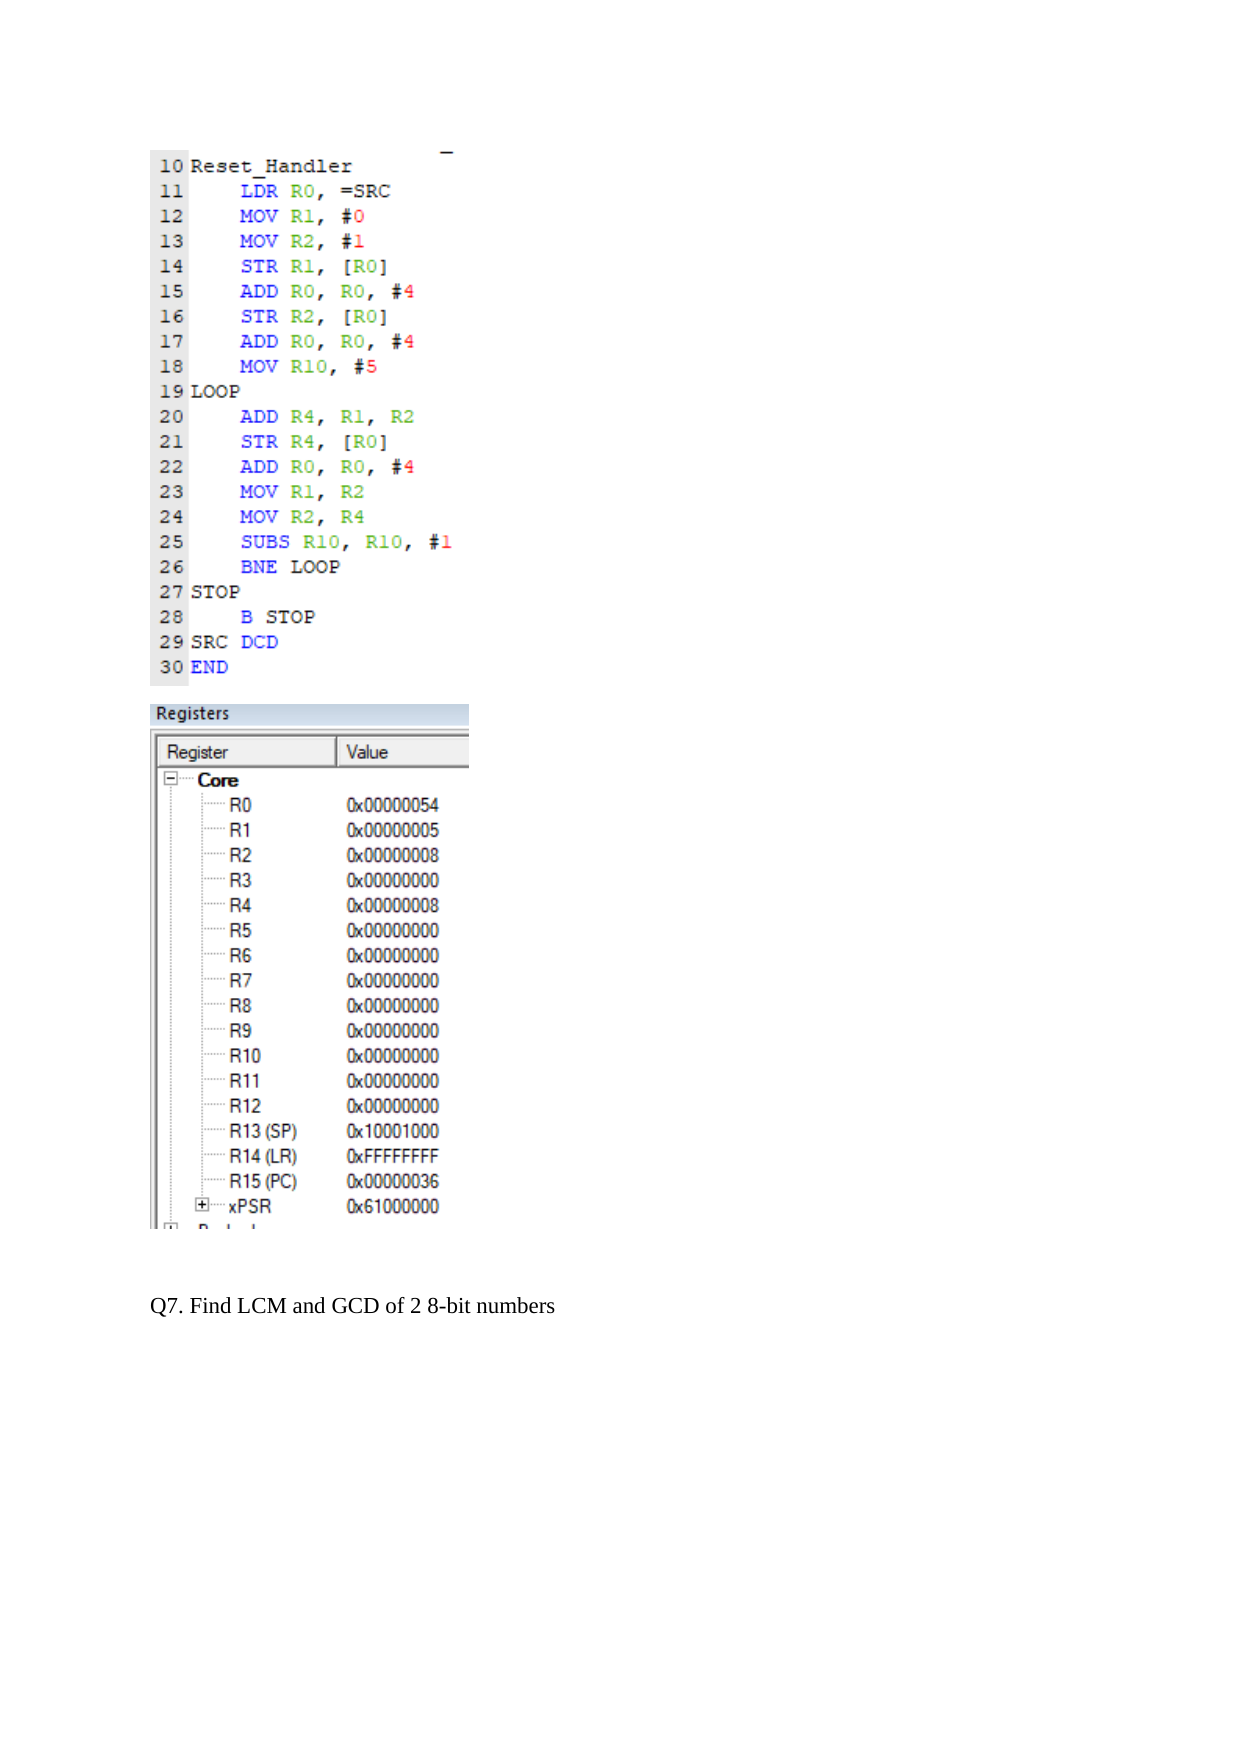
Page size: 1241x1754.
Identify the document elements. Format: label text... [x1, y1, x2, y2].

picture [150, 150, 461, 686]
picture [150, 704, 469, 1229]
text Q7. Find LCM and GCD of 2 8-bit numbers [150, 1292, 1090, 1319]
